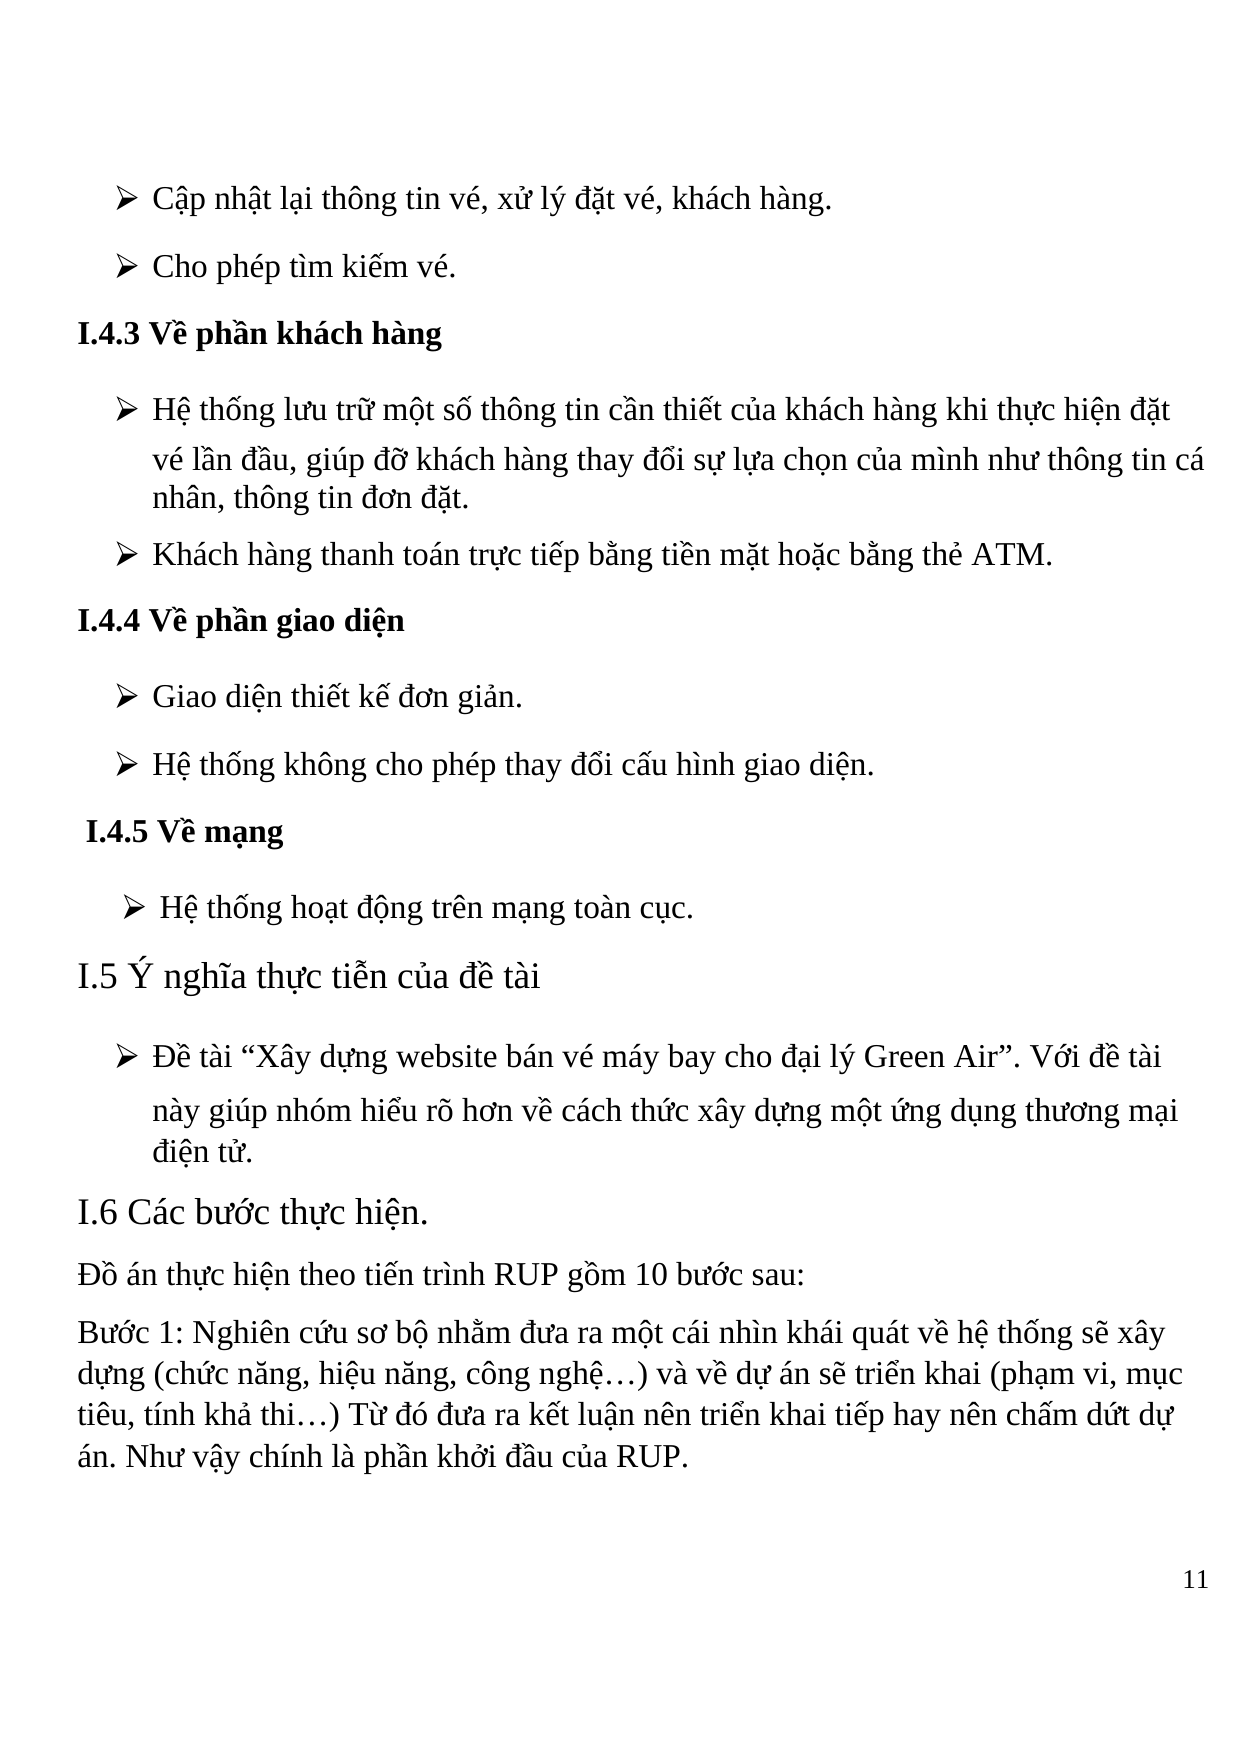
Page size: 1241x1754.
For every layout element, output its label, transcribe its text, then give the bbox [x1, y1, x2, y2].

text I.6 Các bước thực hiện. [77, 1189, 1209, 1232]
text Bước 1: Nghiên cứu sơ bộ nhằm đưa ra một cái nhìn khái quát về hệ thống sẽ xây dựng (chức năng, hiệu năng, công nghệ…) và về dự án sẽ triển khai (phạm vi, mục tiêu, tính khả thi…) Từ đó đưa ra kết luận nên triển khai tiếp hay nên chấm dứt dự án. Như vậy chính là phần khởi đầu của RUP. [77, 1312, 1209, 1474]
text I.4.3 Về phần khách hàng [77, 313, 1209, 351]
text I.4.5 Về mạng [77, 811, 1209, 850]
list Khách hàng thanh toán trực tiếp bằng tiền mặt hoặc bằng thẻ ATM. [114, 516, 1209, 584]
list Hệ thống lưu trữ một số thông tin cần thiết của khách hàng khi thực hiện đặt vé lần đầu, giúp đỡ khách hàng thay đổi sự lựa chọn của mình như thông tin cá nhân, thông tin đơn đặt. [114, 371, 1209, 516]
list Hệ thống không cho phép thay đổi cấu hình giao diện. [114, 726, 1209, 795]
list Cập nhật lại thông tin vé, xử lý đặt vé, khách hàng. [114, 160, 1209, 228]
text I.5 Ý nghĩa thực tiễn của đề tài [77, 954, 1209, 997]
text Đồ án thực hiện theo tiến trình RUP gồm 10 bước sau: [77, 1254, 1209, 1292]
list Hệ thống hoạt động trên mạng toàn cục. [122, 869, 1209, 937]
list Đề tài “Xây dựng website bán vé máy bay cho đại lý Green Air”. Với đề tài này giúp nhóm hiểu rõ hơn về cách thức xây dựng một ứng dụng thương mại điện tử. [114, 1018, 1209, 1169]
text I.4.4 Về phần giao diện [77, 601, 1209, 639]
list Cho phép tìm kiếm vé. [114, 228, 1209, 296]
list Giao diện thiết kế đơn giản. [114, 658, 1209, 726]
